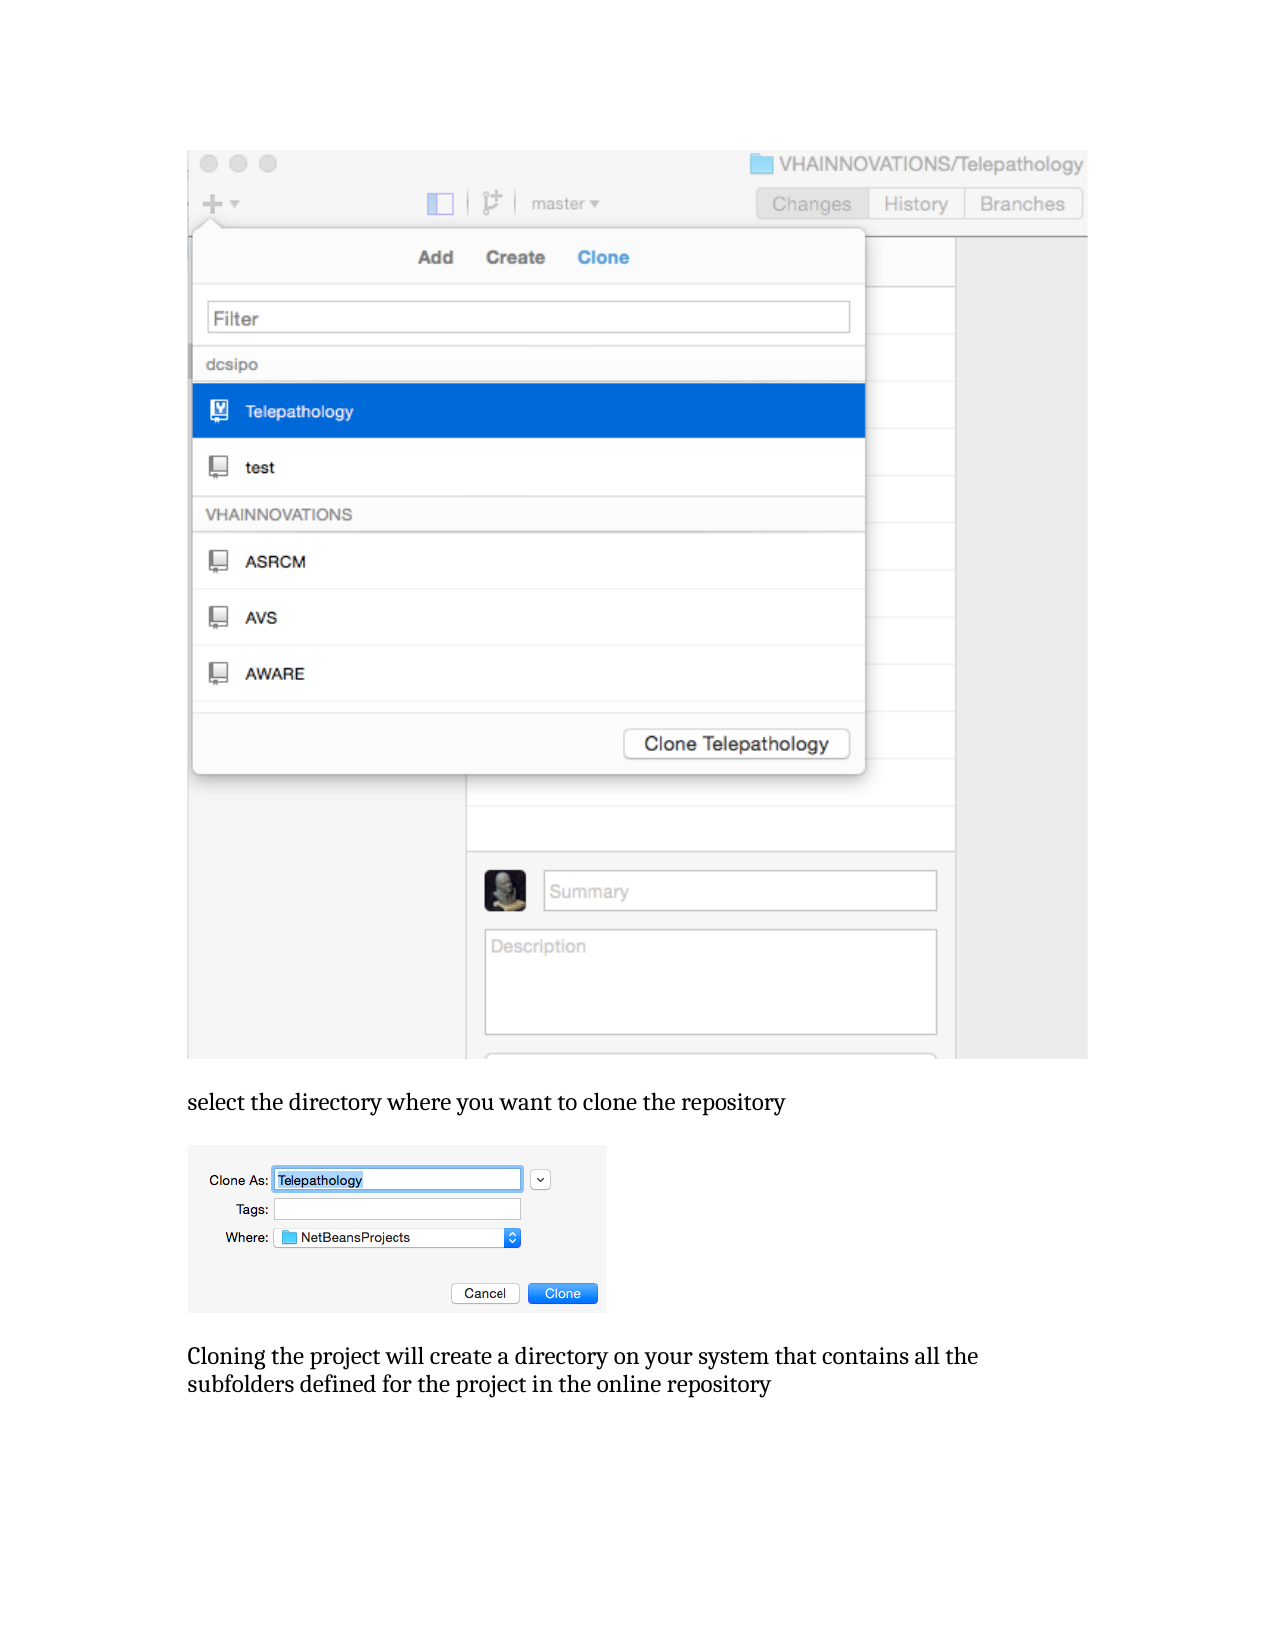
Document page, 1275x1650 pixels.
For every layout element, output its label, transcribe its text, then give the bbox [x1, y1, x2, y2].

picture [187, 150, 1088, 1059]
picture [187, 1145, 607, 1313]
text select the directory where you want to clone the repository [187, 1088, 1087, 1116]
text Cloning the project will create a directory on your system that contains all the subfolders defined for the project in the online repository [187, 1342, 1087, 1399]
